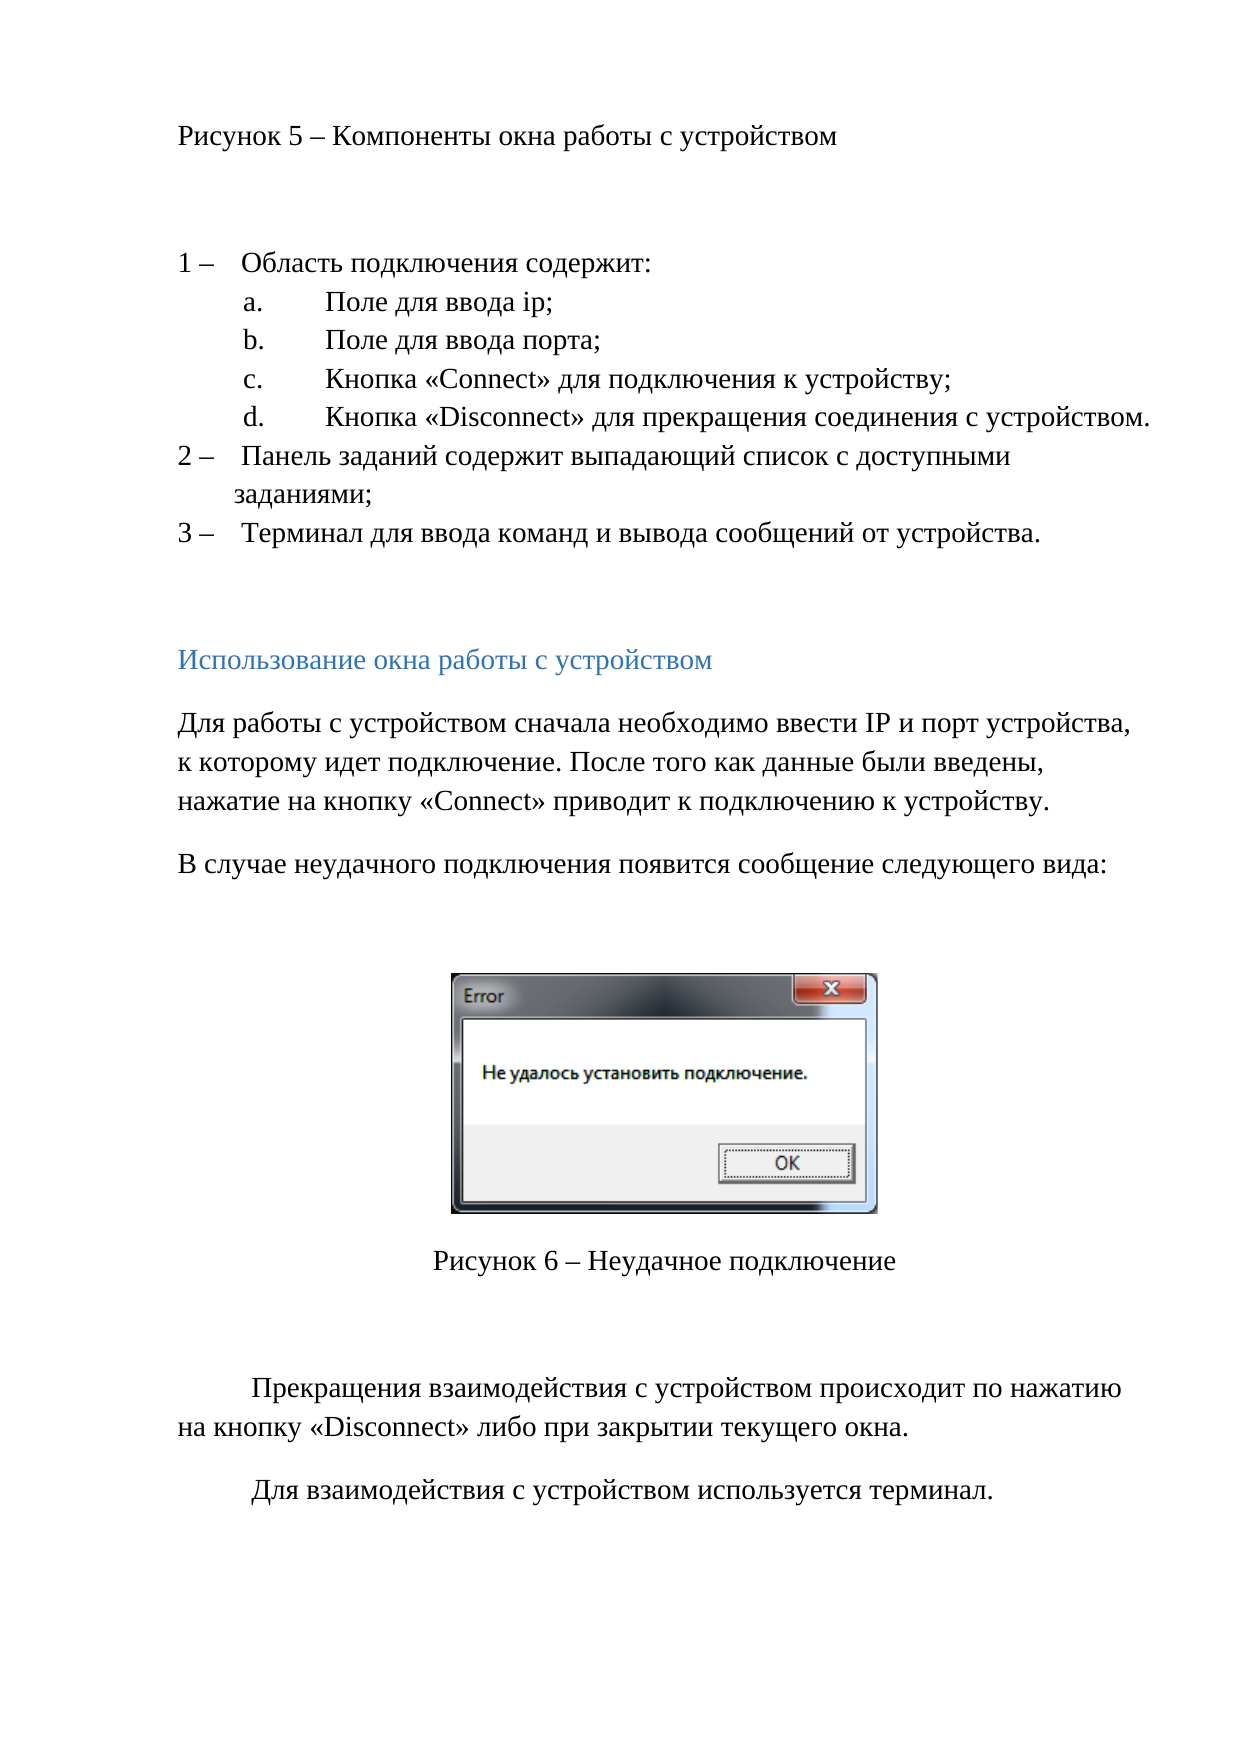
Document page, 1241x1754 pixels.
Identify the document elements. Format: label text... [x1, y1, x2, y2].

text Прекращения взаимодействия с устройством происходит по нажатию на кнопку «Disconnect» либо при закрытии текущего окна. [177, 1370, 1152, 1442]
list Поле для ввода порта; [233, 322, 1152, 356]
list Панель заданий содержит выпадающий список с доступными заданиями; [177, 438, 1152, 510]
subtitle Использование окна работы с устройством [177, 642, 1152, 676]
list Кнопка «Connect» для подключения к устройству; [233, 361, 1152, 394]
list Терминал для ввода команд и вывода сообщений от устройства. [177, 515, 1152, 548]
text Рисунок 6 – Неудачное подключение [177, 1243, 1152, 1277]
picture [451, 973, 878, 1214]
list Область подключения содержит: [177, 245, 1152, 279]
text Рисунок 5 – Компоненты окна работы с устройством [177, 118, 1152, 152]
text Для работы с устройством сначала необходимо ввести IP и порт устройства, к которому идет подключение. После того как данные были введены, нажатие на кнопку «Connect» приводит к подключению к устройству. [177, 706, 1152, 816]
text Для взаимодействия с устройством используется терминал. [177, 1472, 1152, 1506]
list Поле для ввода ip; [233, 284, 1152, 317]
text В случае неудачного подключения появится сообщение следующего вида: [177, 846, 1152, 880]
list Кнопка «Disconnect» для прекращения соединения с устройством. [233, 399, 1152, 433]
